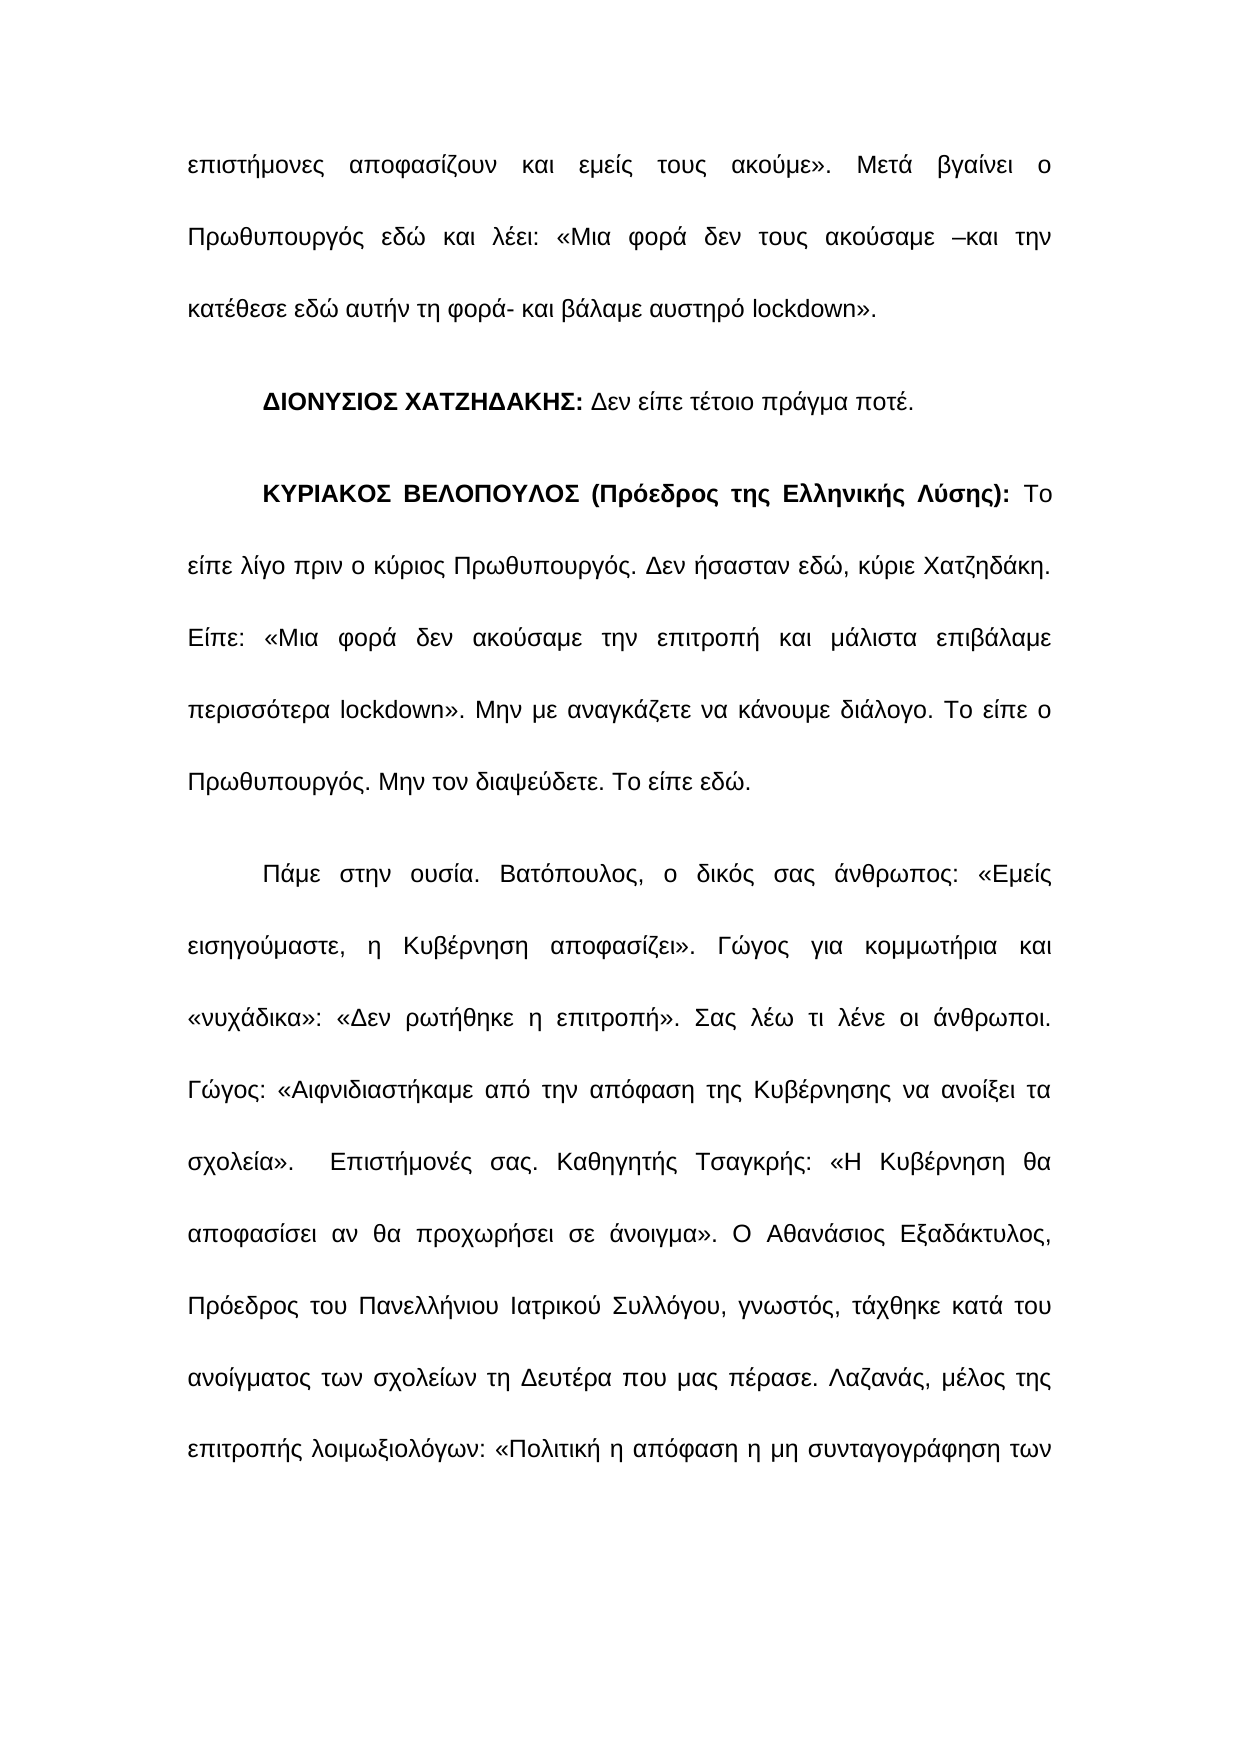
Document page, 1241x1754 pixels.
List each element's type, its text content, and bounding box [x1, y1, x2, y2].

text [187, 859, 1053, 1463]
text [187, 150, 1053, 322]
text ΚΥΡΙΑΚΟΣ ΒΕΛΟΠΟΥΛΟΣ (Πρόεδρος της Ελληνικής Λύσης): Το είπε λίγο πριν ο κύριος Πρωθυπουργός. Δεν ήσασταν εδώ, κύριε Χατζηδάκη. Είπε: «Μια φορά δεν ακούσαμε την επιτροπή και μάλιστα επιβάλαμε περισσότερα lockdown». Μην με αναγκάζετε να κάνουμε διάλογο. Το είπε ο Πρωθυπουργός. Μην τον διαψεύδετε. Το είπε εδώ. [187, 479, 1053, 795]
text ΔΙΟΝΥΣΙΟΣ ΧΑΤΖΗΔΑΚΗΣ: Δεν είπε τέτοιο πράγμα ποτέ. [187, 386, 1053, 415]
